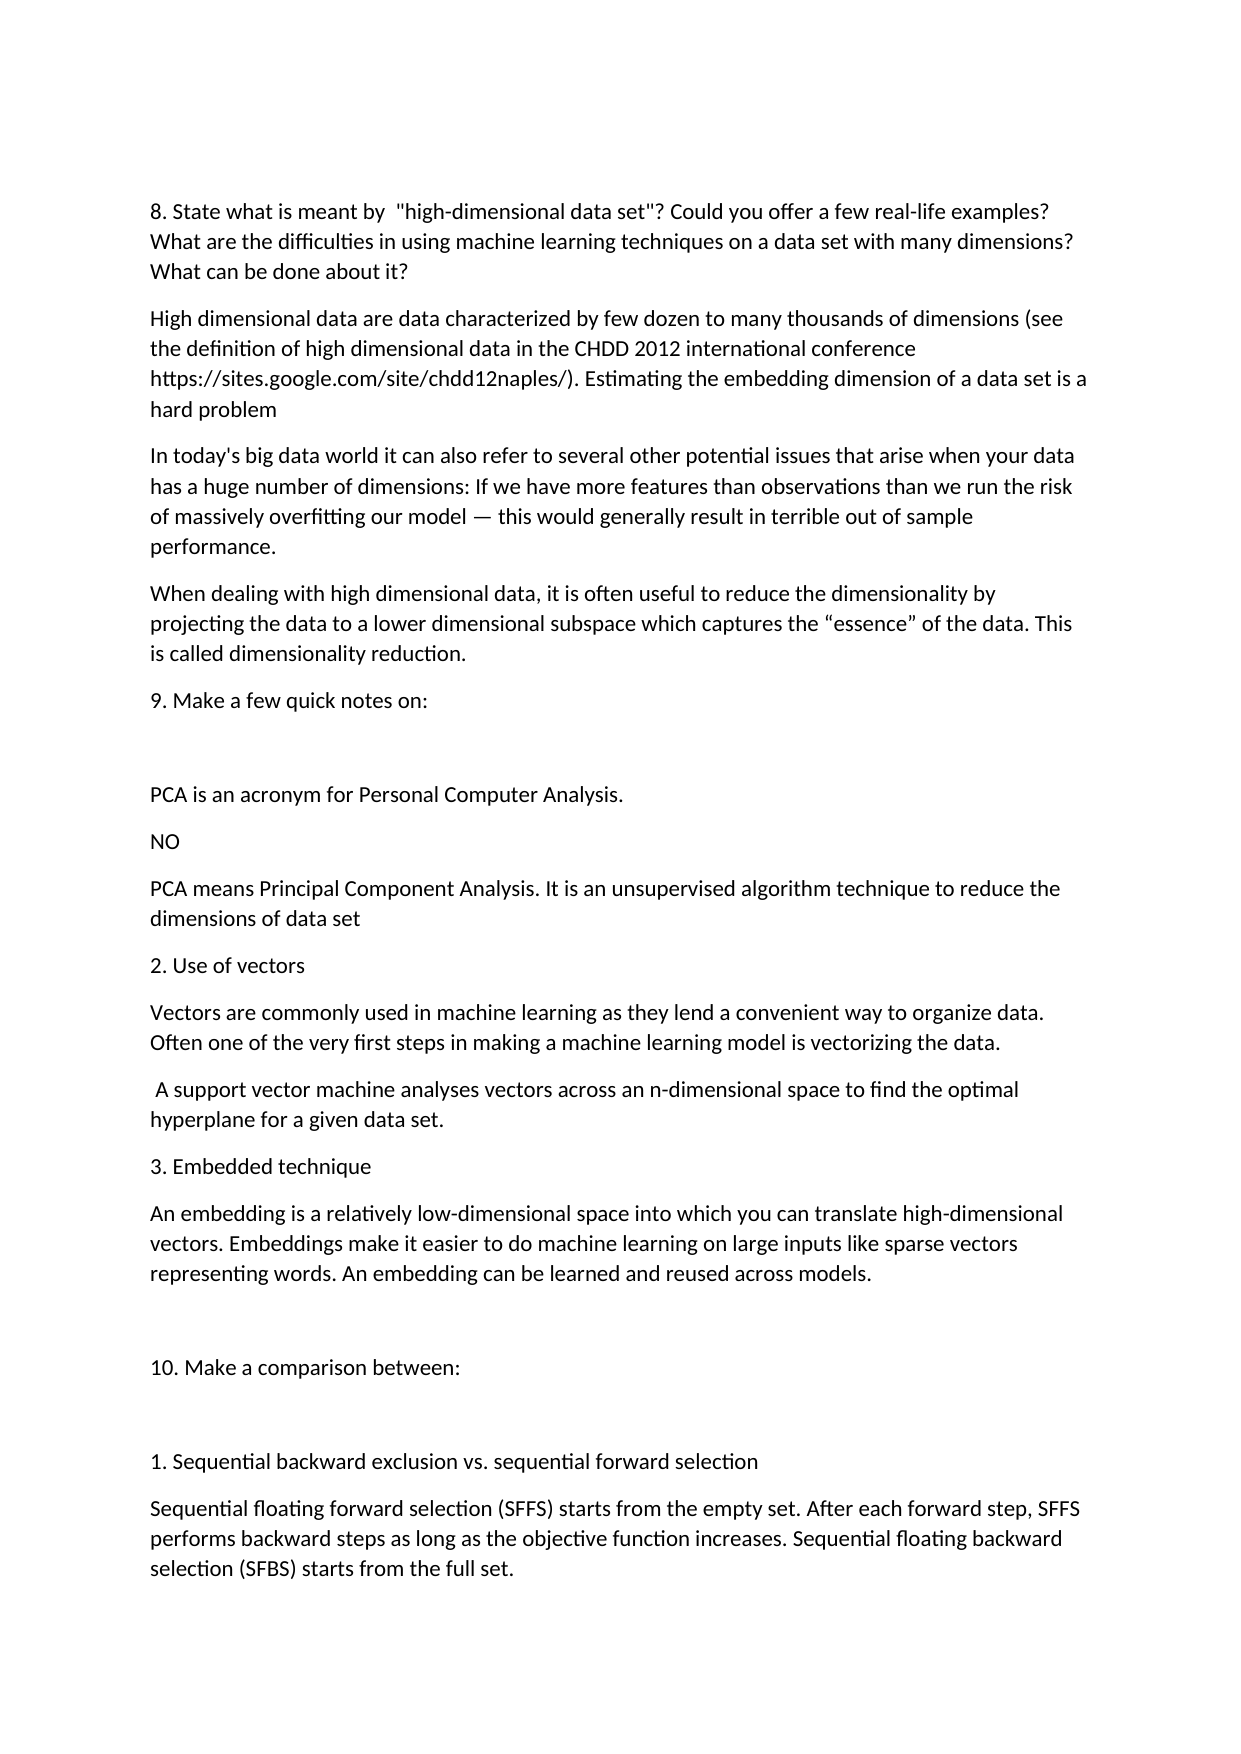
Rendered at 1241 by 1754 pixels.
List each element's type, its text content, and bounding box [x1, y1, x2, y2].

text In today's big data world it can also refer to several other potential issues that arise when your data has a huge number of dimensions: If we have more features than observations than we run the risk of massively overfitting our model — this would generally result in terrible out of sample performance. [150, 442, 1090, 560]
text 3. Embedded technique [150, 1152, 1090, 1180]
text 2. Use of vectors [150, 951, 1090, 979]
text When dealing with high dimensional data, it is often useful to reduce the dimensionality by projecting the data to a lower dimensional subspace which captures the “essence” of the data. This is called dimensionality reduction. [150, 579, 1090, 668]
text 9. Make a few quick notes on: [150, 686, 1090, 714]
text PCA is an acronym for Personal Computer Analysis. [150, 780, 1090, 808]
text Vectors are commonly used in machine learning as they lend a convenient way to organize data. Often one of the very first steps in making a machine learning model is vectorizing the data. [150, 998, 1090, 1056]
text Sequential floating forward selection (SFFS) starts from the empty set. After each forward step, SFFS performs backward steps as long as the objective function increases. Sequential floating backward selection (SFBS) starts from the full set. [150, 1494, 1090, 1582]
text A support vector machine analyses vectors across an n-dimensional space to find the optimal hyperplane for a given data set. [150, 1075, 1090, 1133]
text 8. State what is meant by "high-dimensional data set"? Could you offer a few real-life examples? What are the difficulties in using machine learning techniques on a data set with many dimensions? What can be done about it? [150, 197, 1090, 285]
text PCA means Principal Component Analysis. It is an unsupervised algorithm technique to reduce the dimensions of data set [150, 874, 1090, 932]
text NO [150, 827, 1090, 855]
text An embedding is a relatively low-dimensional space into which you can translate high-dimensional vectors. Embeddings make it easier to do machine learning on large inputs like sparse vectors representing words. An embedding can be learned and reused across models. [150, 1199, 1090, 1287]
text High dimensional data are data characterized by few dozen to many thousands of dimensions (see the definition of high dimensional data in the CHDD 2012 international conference https://sites.google.com/site/chdd12naples/). Estimating the embedding dimension of a data set is a hard problem [150, 304, 1090, 423]
text 1. Sequential backward exclusion vs. sequential forward selection [150, 1447, 1090, 1475]
text 10. Make a comparison between: [150, 1353, 1090, 1381]
